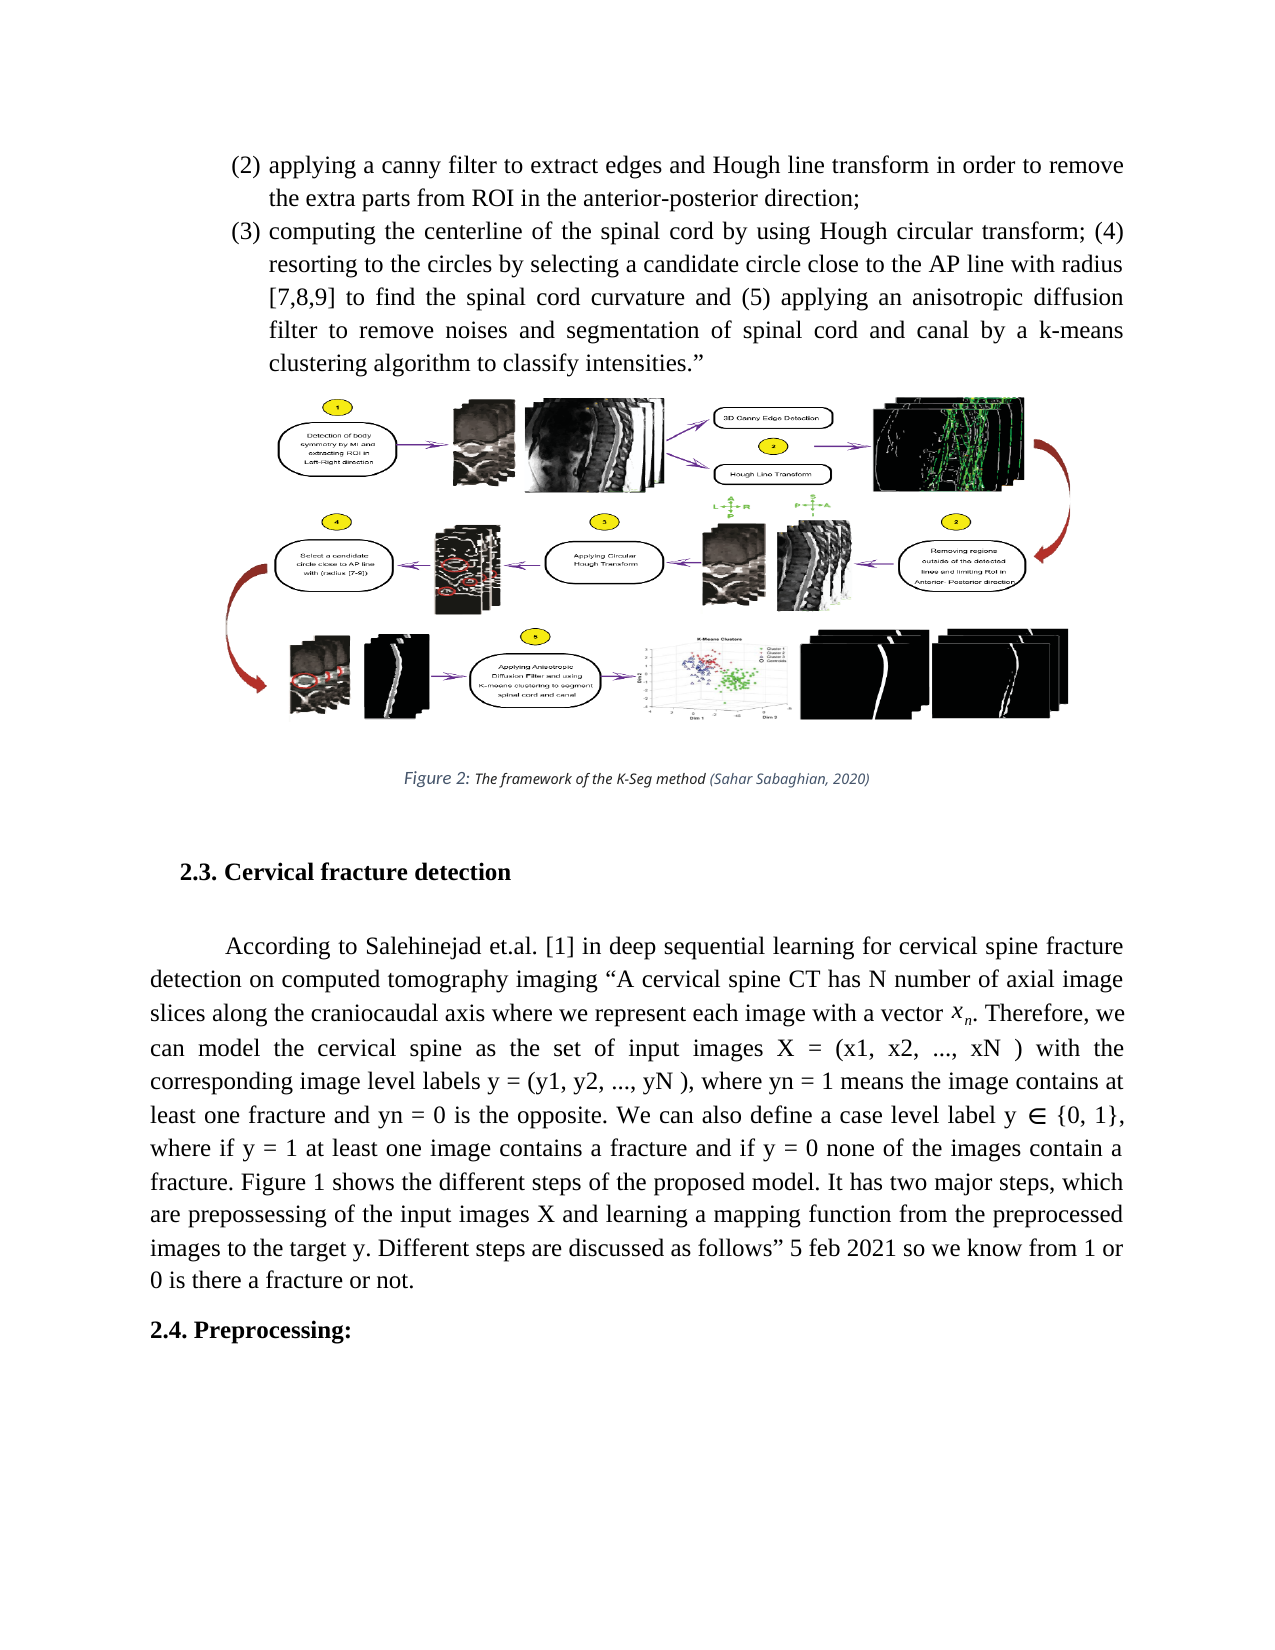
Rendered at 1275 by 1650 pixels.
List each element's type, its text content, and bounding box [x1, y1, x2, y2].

text According to Salehinejad et.al. [1] in deep sequential learning for cervical spine fracture detection on computed tomography imaging “A cervical spine CT has N number of axial image slices along the craniocaudal axis where we represent each image with a vector . Therefore, we can model the cervical spine as the set of input images X = (x1, x2, ..., xN ) with the corresponding image level labels y = (y1, y2, ..., yN ), where yn = 1 means the image contains at least one fracture and yn = 0 is the opposite. We can also define a case level label y ∈ {0, 1}, where if y = 1 at least one image contains a fracture and if y = 0 none of the images contain a fracture. Figure 1 shows the different steps of the proposed model. It has two major steps, which are prepossessing of the input images X and learning a mapping function from the preprocessed images to the target y. Different steps are discussed as follows” 5 feb 2021 so we know from 1 or 0 is there a fracture or not. [150, 931, 1125, 1294]
list applying a canny filter to extract edges and Hough line transform in order to remove the extra parts from ROI in the anterior-posterior direction; [231, 150, 1125, 212]
list computing the centerline of the spinal cord by using Hough circular transform; (4) resorting to the circles by selecting a candidate circle close to the AP line with radius [7,8,9] to find the spinal cord curvature and (5) applying an anisotropic diffusion filter to remove noises and segmentation of spinal cord and canal by a k-means clustering algorithm to classify intensities.” [231, 216, 1125, 377]
list Cervical fracture detection [179, 857, 1125, 886]
text Figure 2: The framework of the K-Seg method [150, 766, 1125, 789]
picture [225, 397, 1071, 722]
text 2.4. Preprocessing: [150, 1315, 1125, 1344]
